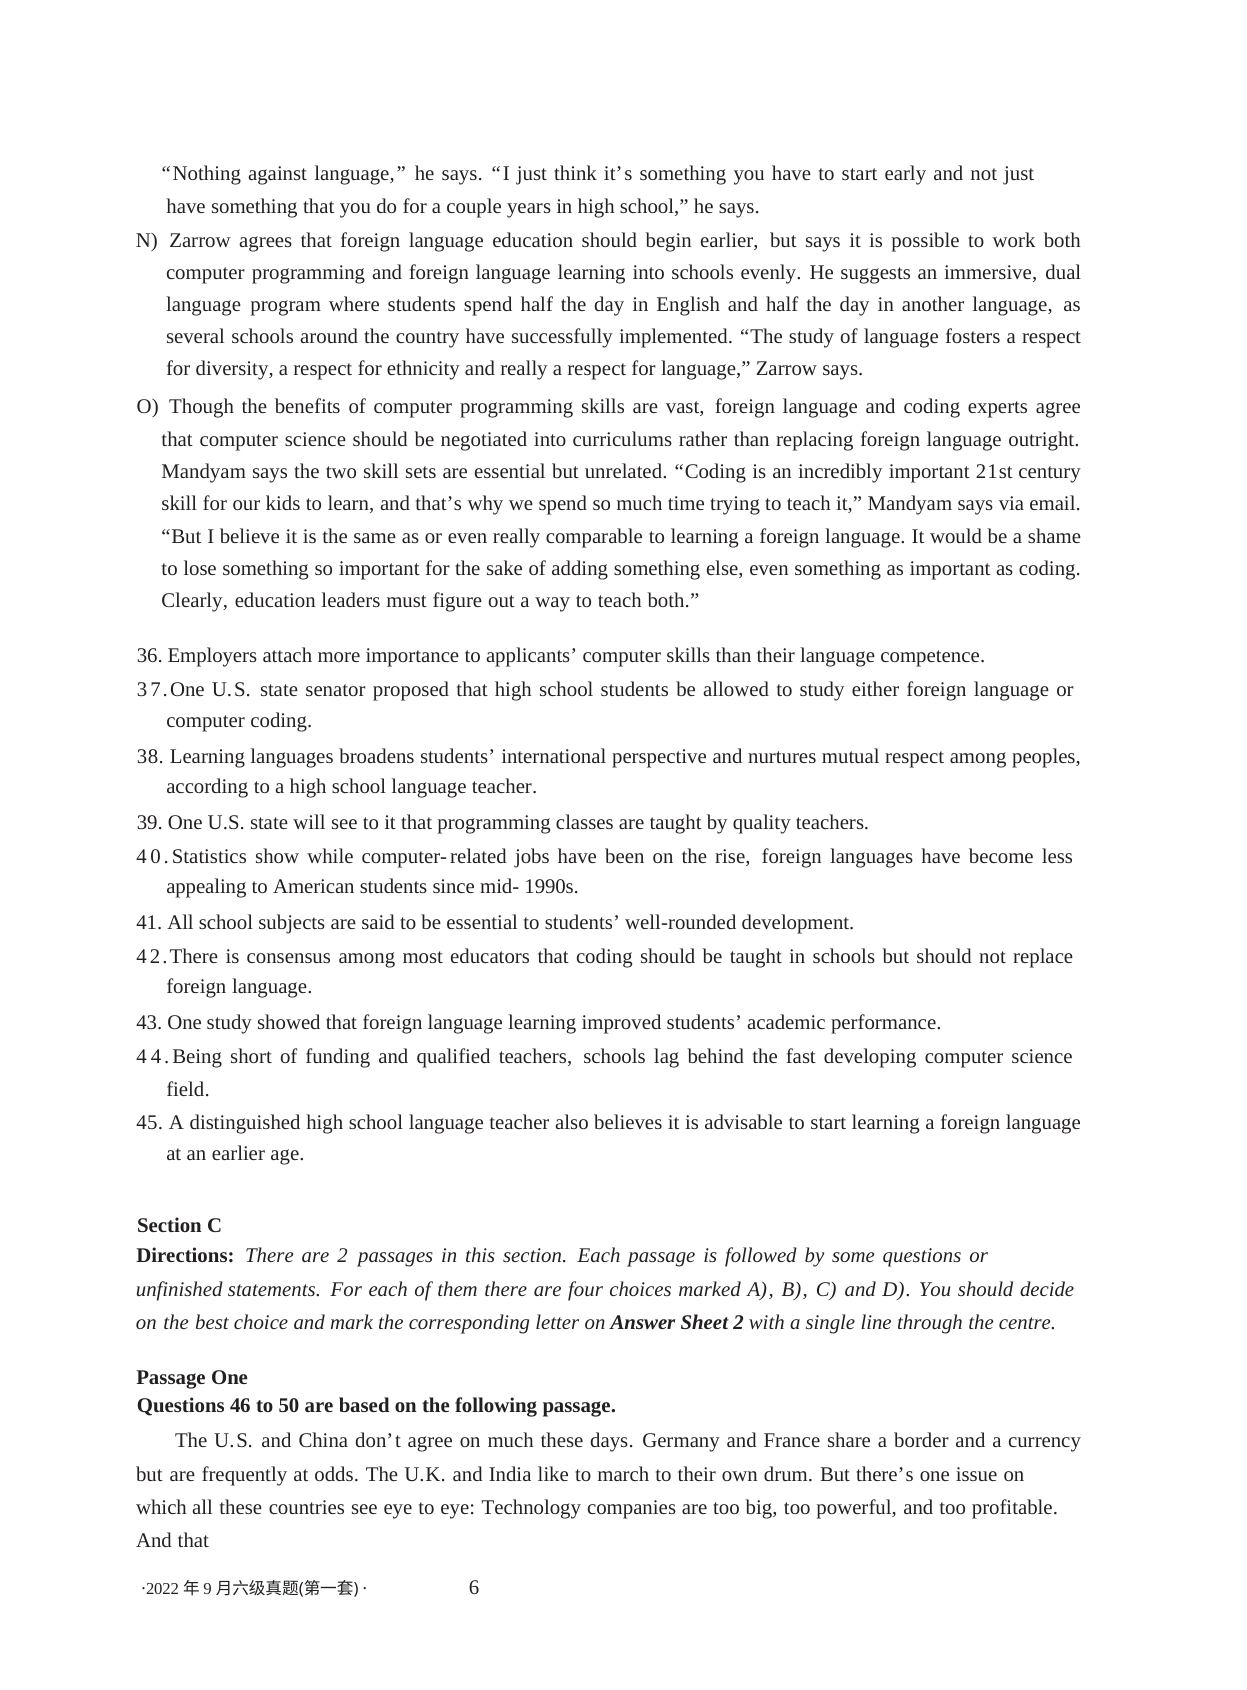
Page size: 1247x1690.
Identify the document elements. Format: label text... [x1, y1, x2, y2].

text 42.There is consensus among most educators that coding should be taught in schools but should not replace foreign language. [136, 943, 1080, 998]
text O) Though the benefits of computer programming skills are vast, foreign language and coding experts agree that computer science should be negotiated into curriculums rather than replacing foreign language outright. Mandyam says the two skill sets are essential but unrelated. “Coding is an incredibly important 21st century skill for our kids to learn, and that’s why we spend so much time trying to teach it,” Mandyam says via email. “But I believe it is the same as or even really comparable to learning a foreign language. It would be a shame to lose something so important for the sake of adding something else, even something as important as coding. Clearly, education leaders must figure out a way to teach both.” [136, 394, 1081, 612]
text 43. One study showed that foreign language learning improved students’ academic performance. [136, 1010, 1246, 1038]
text The U.S. and China don’t agree on much these days. Germany and France share a border and a currency but are frequently at odds. The U.K. and India like to march to their own drum. But there’s one issue on which all these countries see eye to eye: Technology companies are too big, too powerful, and too profitable. And that [136, 1428, 1081, 1552]
text ·2022 年 9 月六级真题(第一套) · 6 [141, 1579, 1246, 1598]
text 39. One U.S. state will see to it that programming classes are taught by quality teachers. [137, 810, 1246, 838]
text 40.Statistics show while computer-related jobs have been on the rise, foreign languages have become less appealing to American students since mid- 1990s. [136, 843, 1081, 898]
text 41. All school subjects are said to be essential to students’ well-rounded development. [136, 910, 1246, 938]
text Section C [137, 1218, 1246, 1237]
text N) Zarrow agrees that foreign language education should begin earlier, but says it is possible to work both computer programming and foreign language learning into schools evenly. He suggests an immersive, dual language program where students spend half the day in English and half the day in another language, as several schools around the country have successfully implemented. “The study of language fosters a respect for diversity, a respect for ethnicity and really a respect for language,” Zarrow says. [136, 228, 1081, 380]
text Directions: There are 2 passages in this section. Each passage is followed by some questions or unfinished statements. For each of them there are four choices marked A), B), C) and D). You should decide on the best choice and mark the corresponding letter on Answer Sheet 2 with a single line through the centre. [136, 1243, 1082, 1334]
text 37.One U.S. state senator proposed that high school students be allowed to study either foreign language or computer coding. [137, 677, 1081, 732]
text 38. Learning languages broadens students’ international perspective and nurtures mutual respect among peoples, according to a high school language teacher. [137, 743, 1081, 798]
text Passage One [136, 1369, 1246, 1388]
text 36. Employers attach more importance to applicants’ computer skills than their language competence. [137, 644, 1246, 672]
text “Nothing against language,” he says. “I just think it’s something you have to start early and not just have something that you do for a couple years in high school,” he says. [161, 161, 1080, 218]
text 45. A distinguished high school language teacher also believes it is advisable to start learning a foreign language at an earlier age. [136, 1110, 1081, 1165]
text 44.Being short of funding and qualified teachers, schools lag behind the fast developing computer science field. [136, 1043, 1081, 1101]
text Questions 46 to 50 are based on the following passage. [137, 1394, 1246, 1423]
